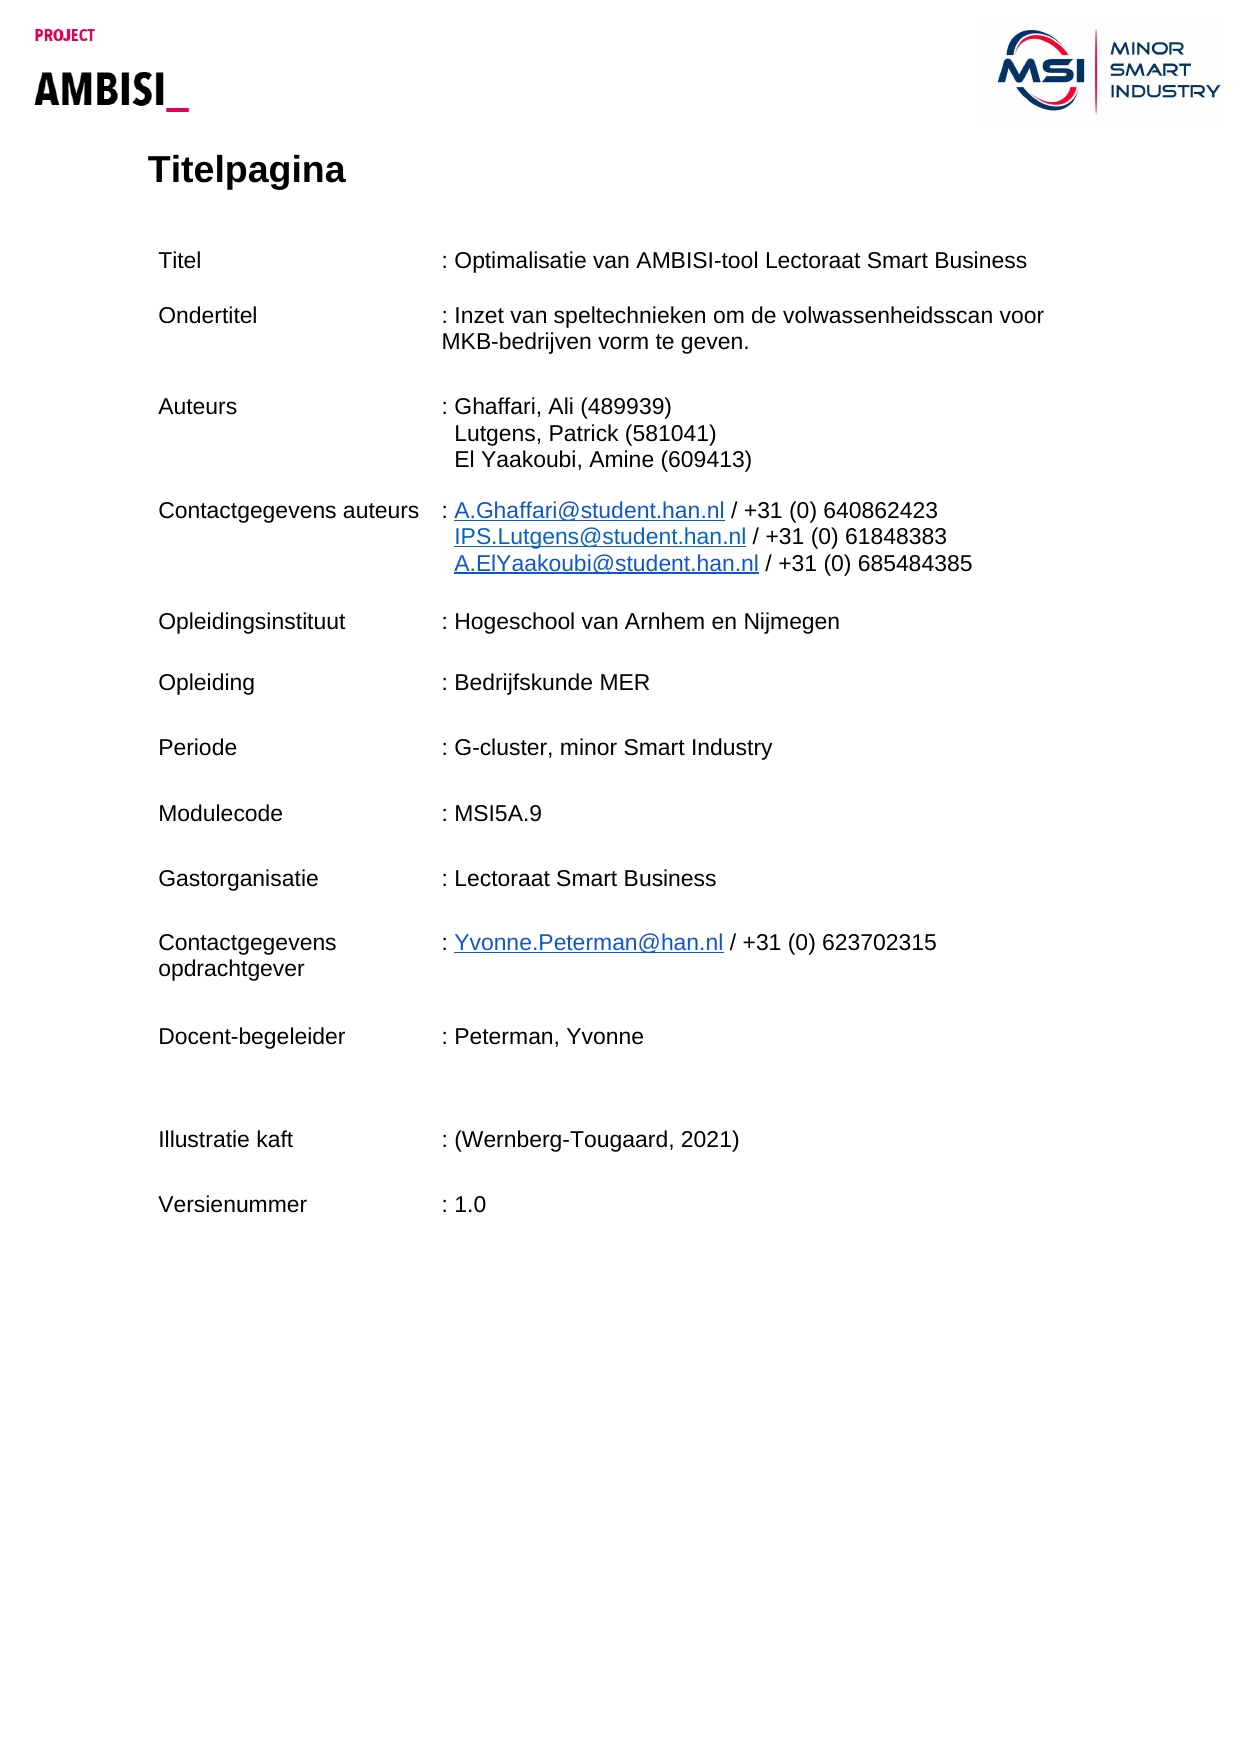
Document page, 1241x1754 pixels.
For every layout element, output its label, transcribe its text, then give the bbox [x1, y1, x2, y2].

table_cell : Yvonne.Peterman@han.nl / +31 (0) 623702315 [431, 919, 1093, 1013]
table_cell Docent-begeleider [148, 1013, 431, 1116]
picture [977, 17, 1224, 124]
table_cell Periode [148, 723, 431, 789]
table_cell : Hogeschool van Arnhem en Nijmegen [431, 597, 1093, 659]
table_cell : Lectoraat Smart Business [431, 854, 1093, 919]
table_header : Optimalisatie van AMBISI-tool Lectoraat Smart Business [431, 237, 1093, 292]
table_cell : Bedrijfskunde MER [431, 659, 1093, 723]
table_cell Contactgegevens opdrachtgever [148, 919, 431, 1013]
table_cell Ondertitel [148, 292, 431, 383]
table_cell Gastorganisatie [148, 854, 431, 919]
table_cell : G-cluster, minor Smart Industry [431, 723, 1093, 789]
table_cell : A.Ghaffari@student.han.nl / +31 (0) 640862423 IPS.Lutgens@student.han.nl / +31 (0) 61848383 A.ElYaakoubi@student.han.nl / +31 (0) 685484385 [431, 486, 1093, 597]
table_cell Illustratie kaft [148, 1116, 431, 1180]
table_cell : (Wernberg-Tougaard, 2021) [431, 1116, 1093, 1180]
table_cell Versienummer [148, 1180, 431, 1231]
table_cell : Inzet van speltechnieken om de volwassenheidsscan voor MKB-bedrijven vorm te geven. [431, 292, 1093, 383]
table_cell : 1.0 [431, 1180, 1093, 1231]
table_cell Auteurs [148, 383, 431, 486]
table_cell Opleidingsinstituut [148, 597, 431, 659]
text Titelpagina [148, 148, 1093, 219]
table_cell : Ghaffari, Ali (489939) Lutgens, Patrick (581041) El Yaakoubi, Amine (609413) [431, 383, 1093, 486]
table_cell Opleiding [148, 659, 431, 723]
table_cell Contactgegevens auteurs [148, 486, 431, 597]
table_cell : MSI5A.9 [431, 790, 1093, 854]
picture [32, 23, 190, 118]
table_cell : Peterman, Yvonne [431, 1013, 1093, 1116]
table_cell Modulecode [148, 790, 431, 854]
table_header Titel [148, 237, 431, 292]
